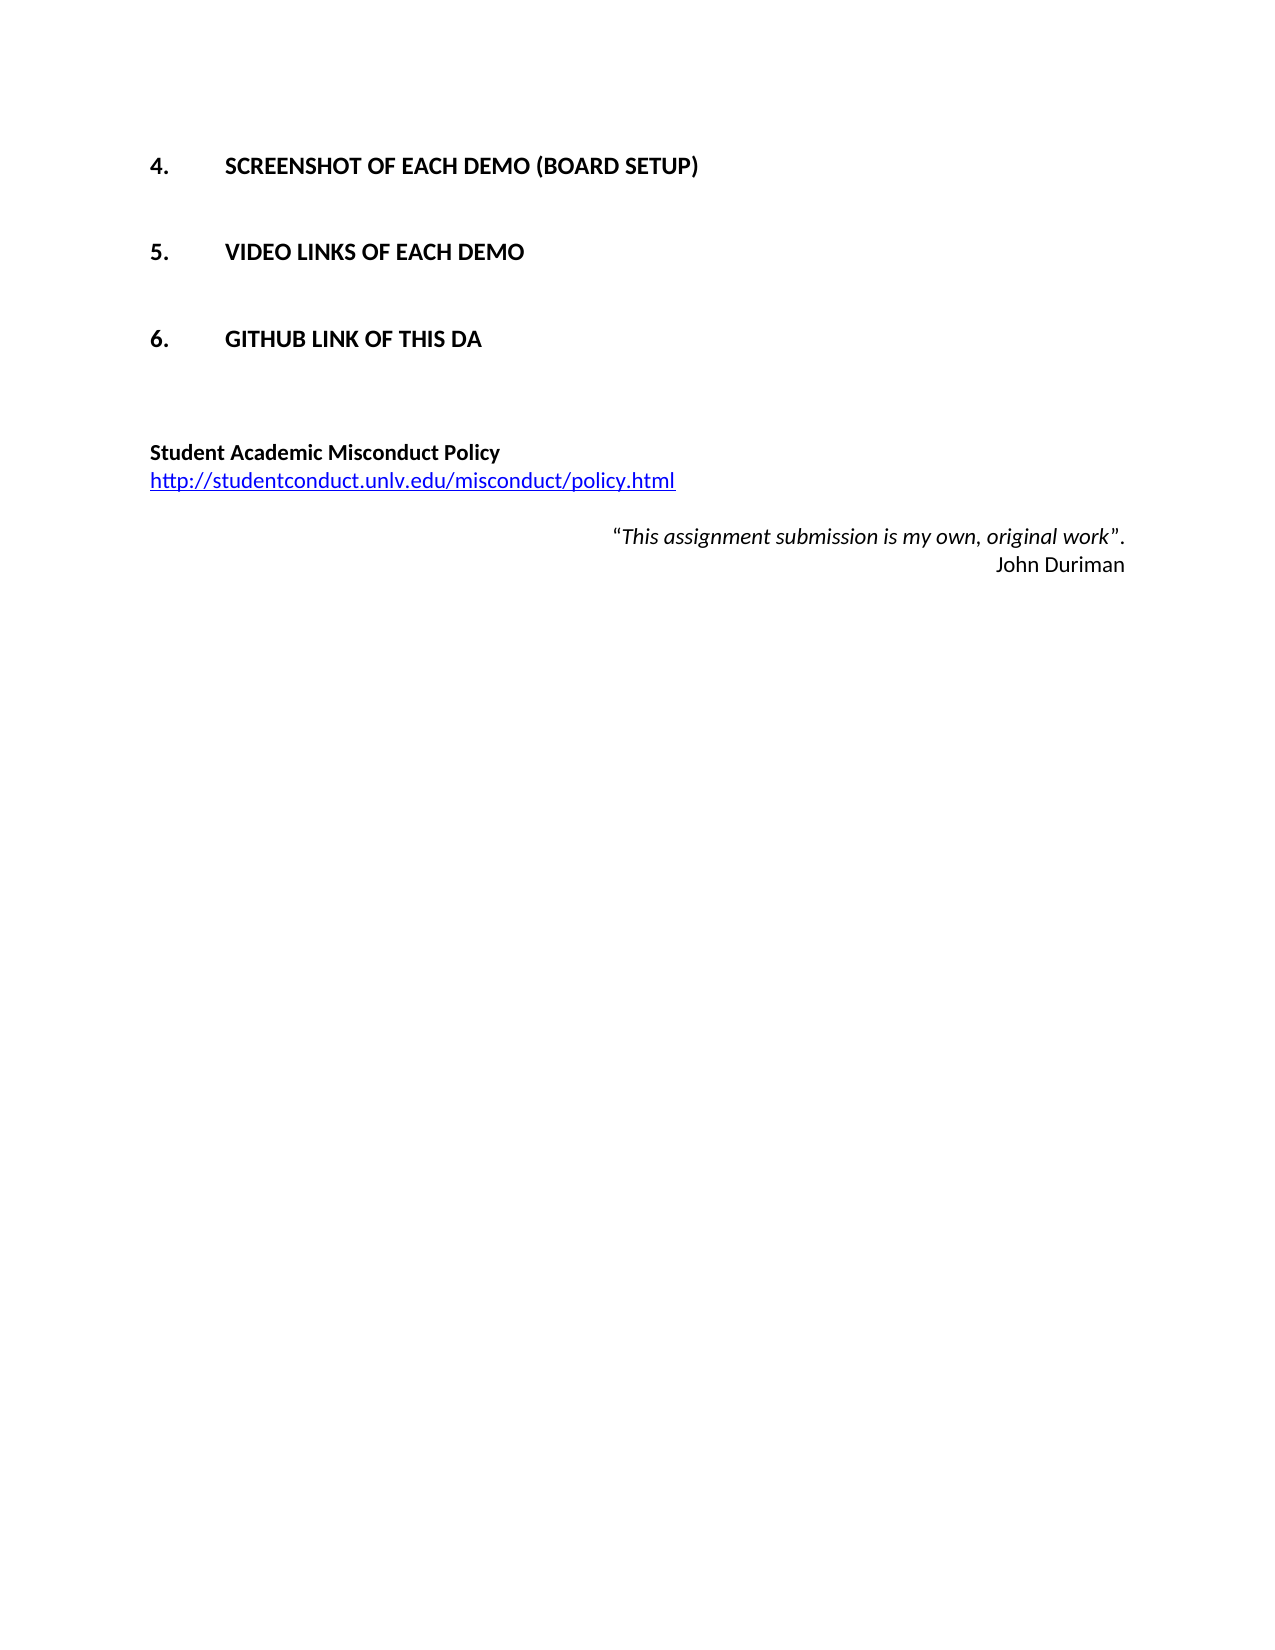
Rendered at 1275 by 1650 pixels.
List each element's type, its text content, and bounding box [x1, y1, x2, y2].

text http://studentconduct.unlv.edu/misconduct/policy.html [150, 466, 1125, 494]
list SCREENSHOT OF EACH DEMO (BOARD SETUP) [150, 150, 1125, 181]
text “This assignment submission is my own, original work”. [150, 522, 1125, 550]
text Student Academic Misconduct Policy [150, 438, 1125, 466]
list GITHUB LINK OF THIS DA [150, 323, 1125, 354]
list VIDEO LINKS OF EACH DEMO [150, 237, 1125, 267]
text John Duriman [150, 550, 1125, 578]
